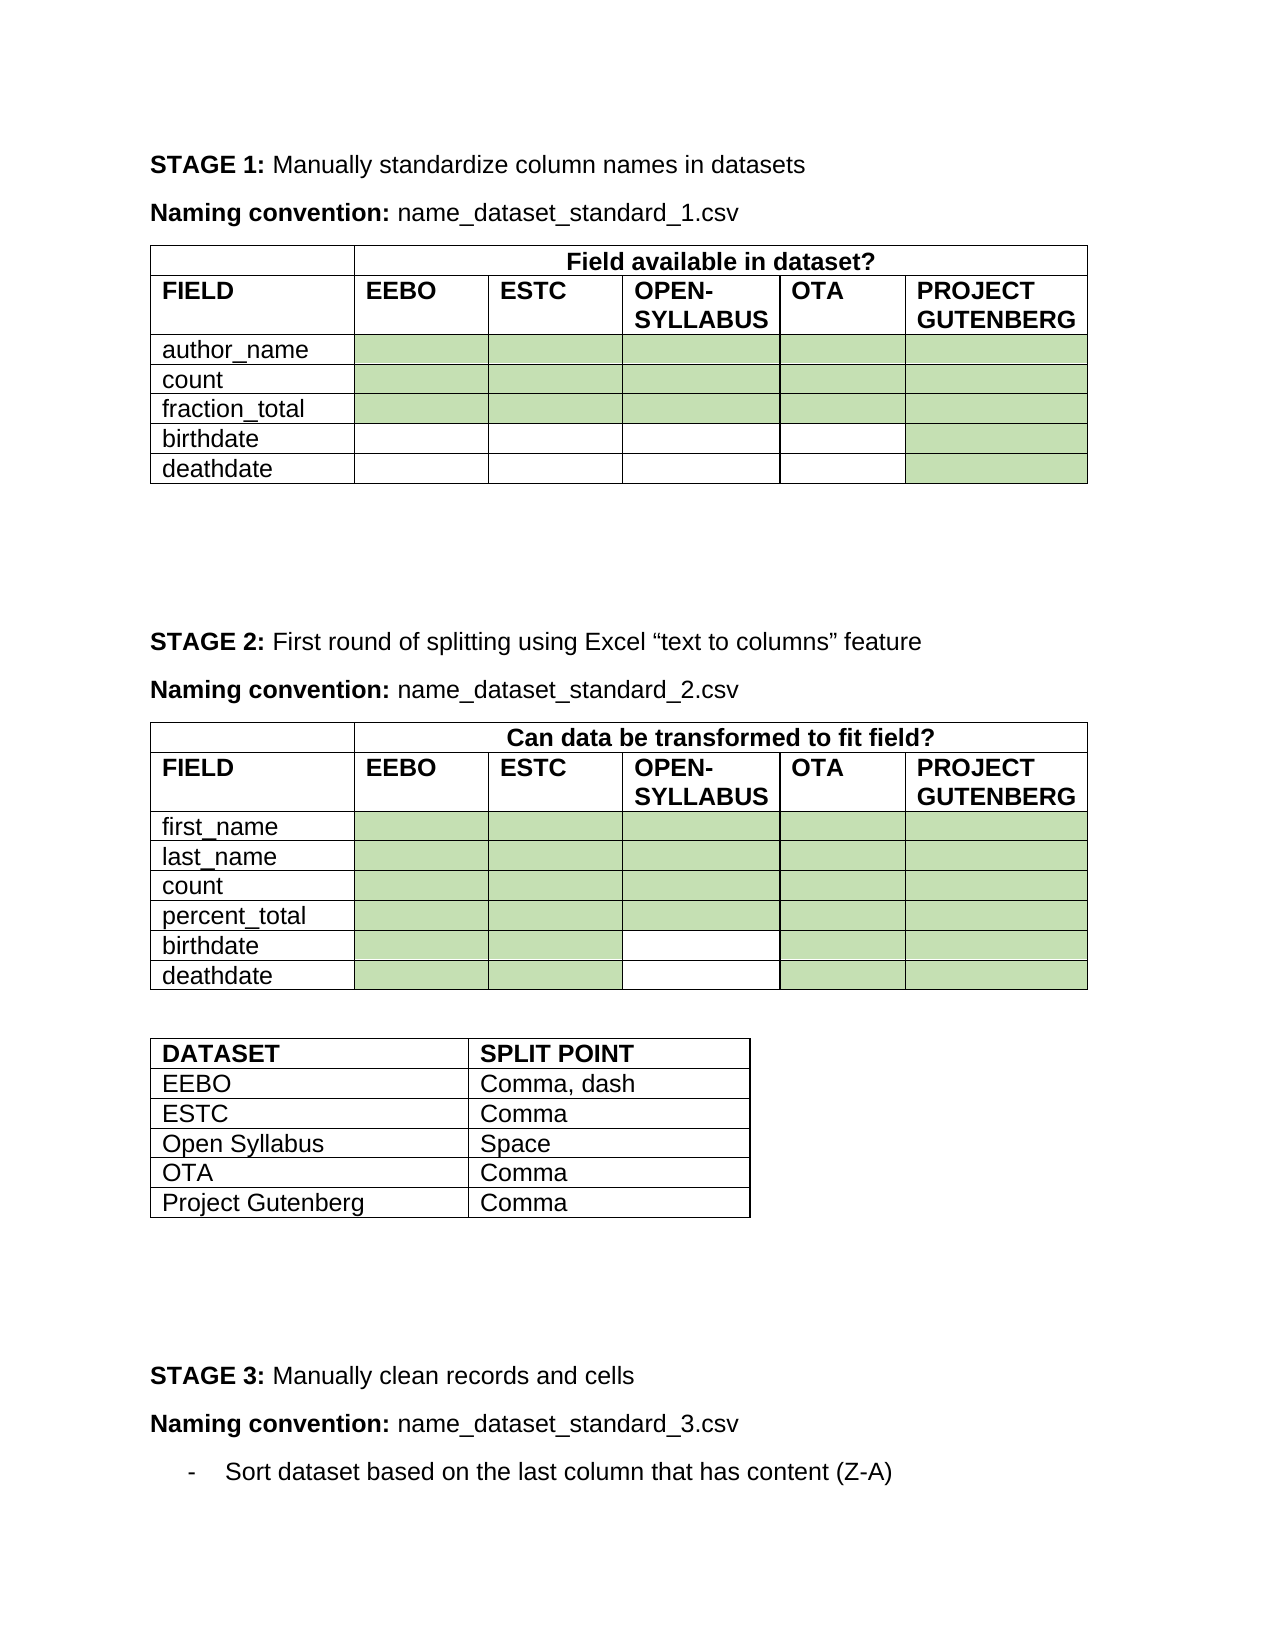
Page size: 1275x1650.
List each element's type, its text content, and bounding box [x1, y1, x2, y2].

table_cell count [151, 365, 354, 393]
table_cell FIELD [151, 276, 354, 334]
table_cell [623, 871, 779, 900]
table_cell [489, 961, 622, 989]
table_cell [489, 901, 622, 930]
table_cell [489, 812, 622, 840]
table_cell Comma, dash [469, 1069, 749, 1098]
table_cell [906, 365, 1087, 393]
table_cell [623, 424, 779, 453]
table_cell ESTC [151, 1099, 468, 1127]
table_cell [355, 841, 488, 870]
table_cell [623, 365, 779, 393]
table_cell ESTC [489, 276, 622, 334]
table_cell EEBO [151, 1069, 468, 1098]
table_header Can data be transformed to fit field? [355, 723, 1087, 752]
table_cell [355, 871, 488, 900]
table_cell deathdate [151, 454, 354, 483]
table_cell birthdate [151, 931, 354, 959]
table_cell [906, 931, 1087, 959]
table_cell first_name [151, 812, 354, 840]
text Naming convention: name_dataset_standard_2.csv [150, 674, 1125, 703]
table_cell [906, 812, 1087, 840]
table_cell OPEN-SYLLABUS [623, 753, 779, 811]
table_cell OPEN-SYLLABUS [623, 276, 779, 334]
table_cell [781, 841, 905, 870]
table_cell [489, 841, 622, 870]
table_header DATASET [151, 1039, 468, 1068]
table_cell [355, 901, 488, 930]
table_cell [489, 871, 622, 900]
table_cell [781, 394, 905, 423]
table_cell [623, 454, 779, 483]
table_cell [355, 335, 488, 363]
table_cell fraction_total [151, 394, 354, 423]
table_cell EEBO [355, 753, 488, 811]
table_cell percent_total [151, 901, 354, 930]
table_cell [781, 931, 905, 959]
table_cell Comma [469, 1158, 749, 1187]
table_cell [781, 365, 905, 393]
table_cell [906, 961, 1087, 989]
table_cell [355, 454, 488, 483]
table_cell [623, 335, 779, 363]
table_cell PROJECT GUTENBERG [906, 753, 1087, 811]
table_cell Comma [469, 1188, 749, 1217]
table_cell Open Syllabus [151, 1129, 468, 1157]
table_cell [781, 961, 905, 989]
table_cell [623, 394, 779, 423]
table_cell [489, 365, 622, 393]
table_cell [906, 454, 1087, 483]
table_cell OTA [151, 1158, 468, 1187]
table_cell [781, 424, 905, 453]
table_cell [489, 931, 622, 959]
text STAGE 2: First round of splitting using Excel “text to columns” feature [150, 627, 1125, 656]
table_header SPLIT POINT [469, 1039, 749, 1068]
table_cell [906, 871, 1087, 900]
table_cell deathdate [151, 961, 354, 989]
table_header [151, 723, 354, 752]
table_cell [489, 335, 622, 363]
table_cell [781, 454, 905, 483]
table_cell [623, 841, 779, 870]
table_cell [355, 365, 488, 393]
table_cell [781, 871, 905, 900]
table_cell [355, 812, 488, 840]
table_cell [489, 424, 622, 453]
table_header [151, 246, 354, 275]
table_cell [489, 394, 622, 423]
table_cell [906, 424, 1087, 453]
table_cell [906, 394, 1087, 423]
table_cell [623, 812, 779, 840]
text STAGE 3: Manually clean records and cells [150, 1361, 1125, 1390]
table_cell [489, 454, 622, 483]
table_cell [906, 335, 1087, 363]
table_cell [623, 961, 779, 989]
table_cell [906, 841, 1087, 870]
list Sort dataset based on the last column that has content (Z-A) [187, 1456, 1125, 1485]
table_cell Project Gutenberg [151, 1188, 468, 1217]
table_cell PROJECT GUTENBERG [906, 276, 1087, 334]
table_cell FIELD [151, 753, 354, 811]
table_cell ESTC [489, 753, 622, 811]
table_cell [355, 394, 488, 423]
table_cell [355, 931, 488, 959]
table_cell [781, 812, 905, 840]
table_cell [623, 931, 779, 959]
text Naming convention: name_dataset_standard_3.csv [150, 1409, 1125, 1437]
table_cell birthdate [151, 424, 354, 453]
table_cell author_name [151, 335, 354, 363]
table_cell last_name [151, 841, 354, 870]
table_cell OTA [781, 753, 905, 811]
table_cell [623, 901, 779, 930]
table_cell count [151, 871, 354, 900]
text STAGE 1: Manually standardize column names in datasets [150, 150, 1125, 179]
table_cell Space [469, 1129, 749, 1157]
table_cell [781, 901, 905, 930]
text Naming convention: name_dataset_standard_1.csv [150, 198, 1125, 226]
table_cell [906, 901, 1087, 930]
table_cell [355, 424, 488, 453]
table_cell [355, 961, 488, 989]
table_cell Comma [469, 1099, 749, 1127]
table_cell OTA [781, 276, 905, 334]
table_cell EEBO [355, 276, 488, 334]
table_header Field available in dataset? [355, 246, 1087, 275]
table_cell [781, 335, 905, 363]
